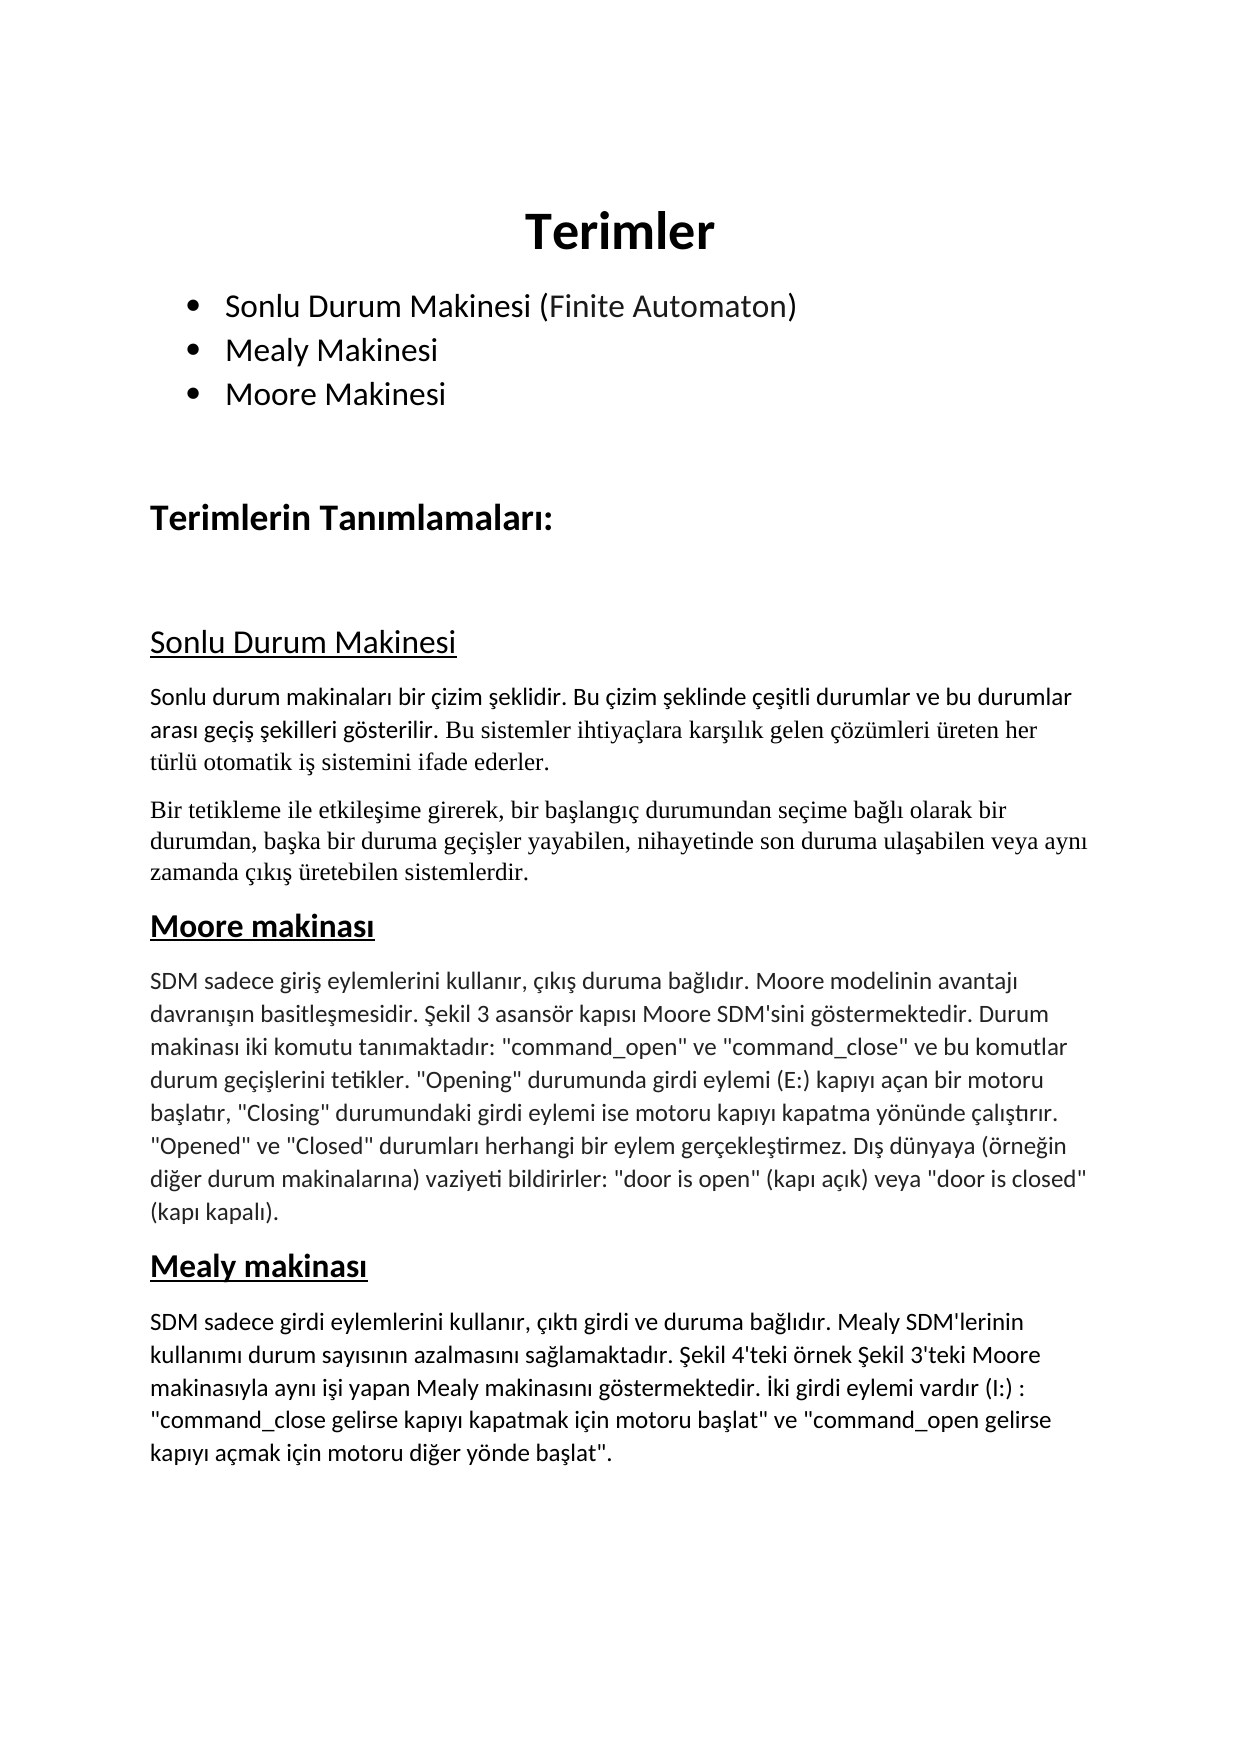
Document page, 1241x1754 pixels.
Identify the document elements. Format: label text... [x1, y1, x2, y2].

text Terimlerin Tanımlamaları: [150, 494, 1090, 540]
text Sonlu durum makinaları bir çizim şeklidir. Bu çizim şeklinde çeşitli durumlar ve bu durumlar arası geçiş şekilleri gösterilir. Bu sistemler ihtiyaçlara karşılık gelen çözümleri üreten her türlü otomatik iş sistemini ifade ederler. [150, 681, 1090, 776]
list Mealy Makinesi [187, 329, 1090, 369]
text Bir tetikleme ile etkileşime girerek, bir başlangıç durumundan seçime bağlı olarak bir durumdan, başka bir duruma geçişler yayabilen, nihayetinde son duruma ulaşabilen veya aynı zamanda çıkış üretebilen sistemlerdir. [150, 795, 1090, 886]
text Moore makinası [150, 905, 1090, 945]
text Sonlu Durum Makinesi [150, 621, 1090, 662]
list Moore Makinesi [187, 373, 1090, 413]
text SDM sadece giriş eylemlerini kullanır, çıkış duruma bağlıdır. Moore modelinin avantajı davranışın basitleşmesidir. Şekil 3 asansör kapısı Moore SDM'sini göstermektedir. Durum makinası iki komutu tanımaktadır: "command_open" ve "command_close" ve bu komutlar durum geçişlerini tetikler. "Opening" durumunda girdi eylemi (E:) kapıyı açan bir motoru başlatır, "Closing" durumundaki girdi eylemi ise motoru kapıyı kapatma yönünde çalıştırır. "Opened" ve "Closed" durumları herhangi bir eylem gerçekleştirmez. Dış dünyaya (örneğin diğer durum makinalarına) vaziyeti bildirirler: "door is open" (kapı açık) veya "door is closed" (kapı kapalı). [150, 965, 1090, 1226]
text Mealy makinası [150, 1245, 1090, 1286]
text Terimler [150, 197, 1090, 263]
text SDM sadece girdi eylemlerini kullanır, çıktı girdi ve duruma bağlıdır. Mealy SDM'lerinin kullanımı durum sayısının azalmasını sağlamaktadır. Şekil 4'teki örnek Şekil 3'teki Moore makinasıyla aynı işi yapan Mealy makinasını göstermektedir. İki girdi eylemi vardır (I:) : "command_close gelirse kapıyı kapatmak için motoru başlat" ve "command_open gelirse kapıyı açmak için motoru diğer yönde başlat". [150, 1306, 1090, 1468]
list Sonlu Durum Makinesi (Finite Automaton) [187, 285, 1090, 326]
